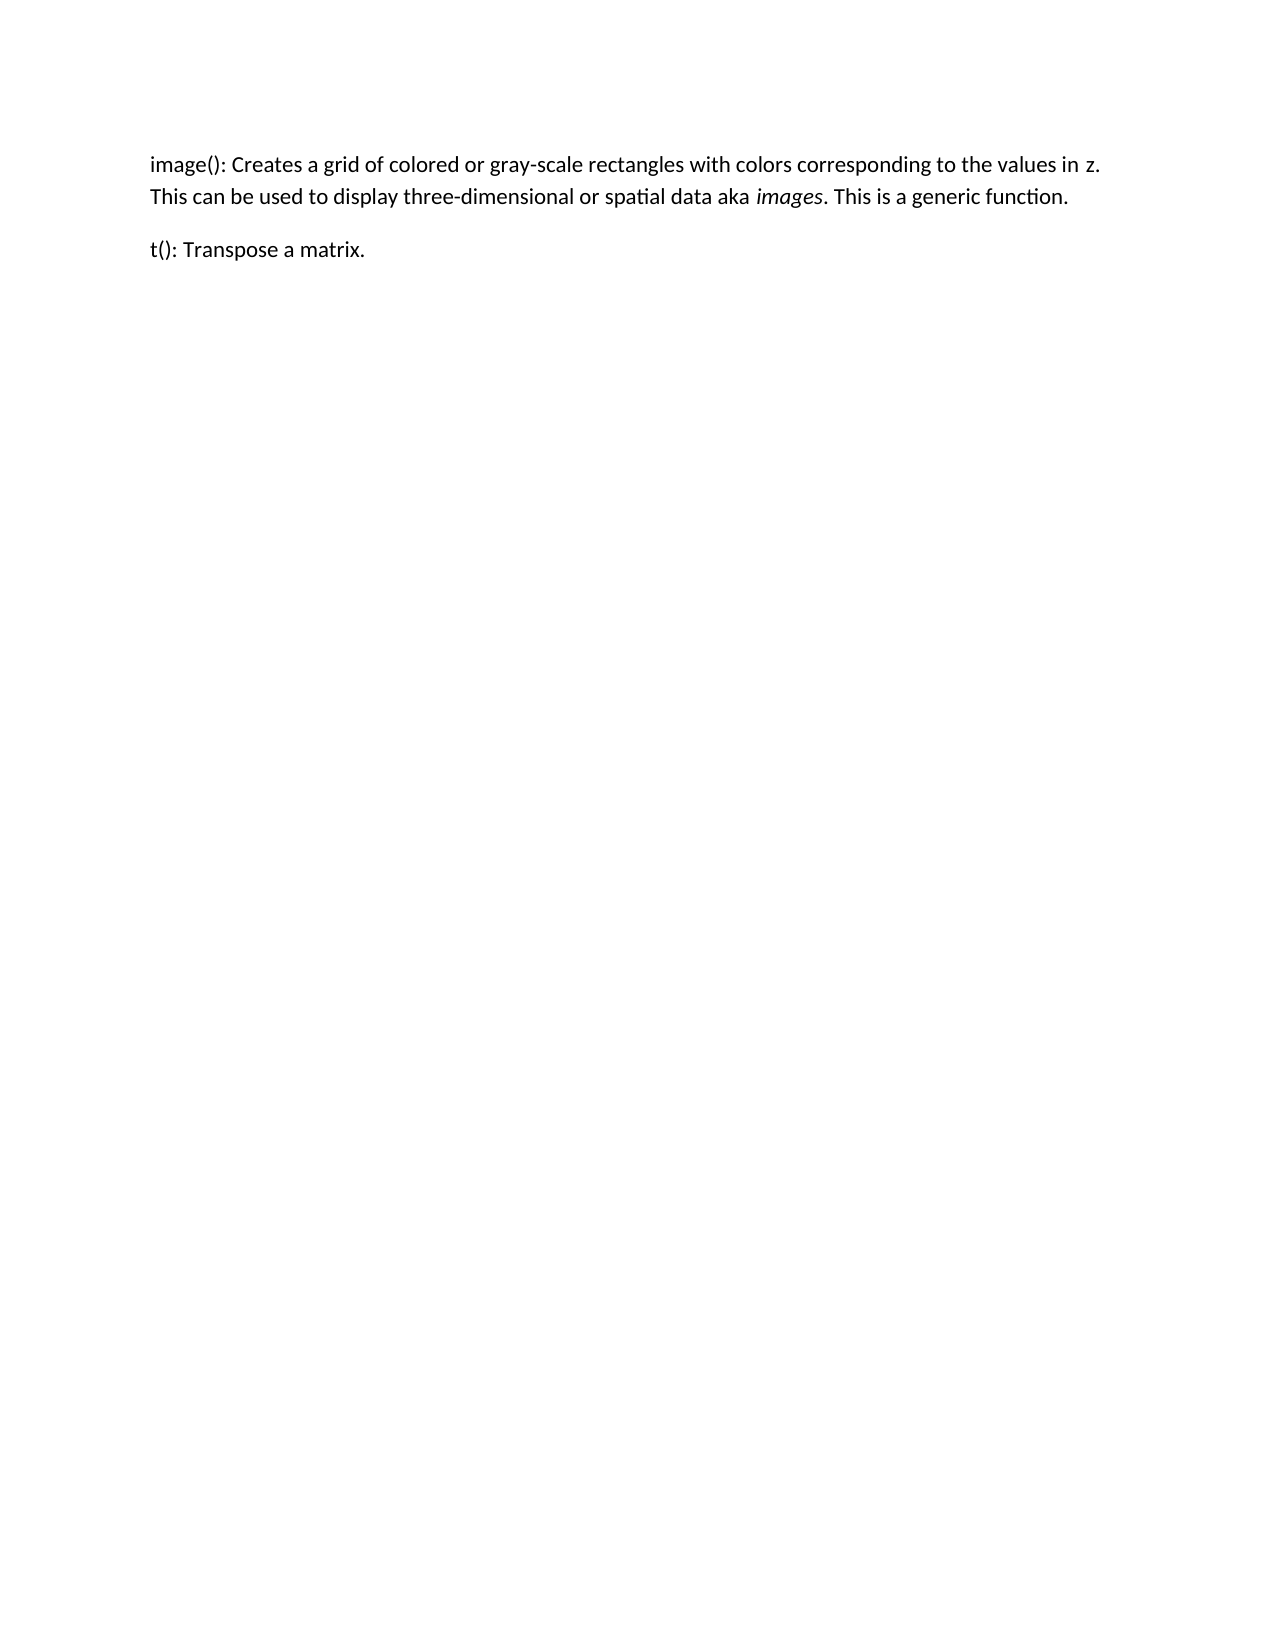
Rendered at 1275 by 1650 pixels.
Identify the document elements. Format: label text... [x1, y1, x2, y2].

text t(): Transpose a matrix. [150, 235, 1125, 263]
text image(): Creates a grid of colored or gray-scale rectangles with colors corresponding to the values in z. This can be used to display three-dimensional or spatial data aka images. This is a generic function. [150, 150, 1125, 210]
